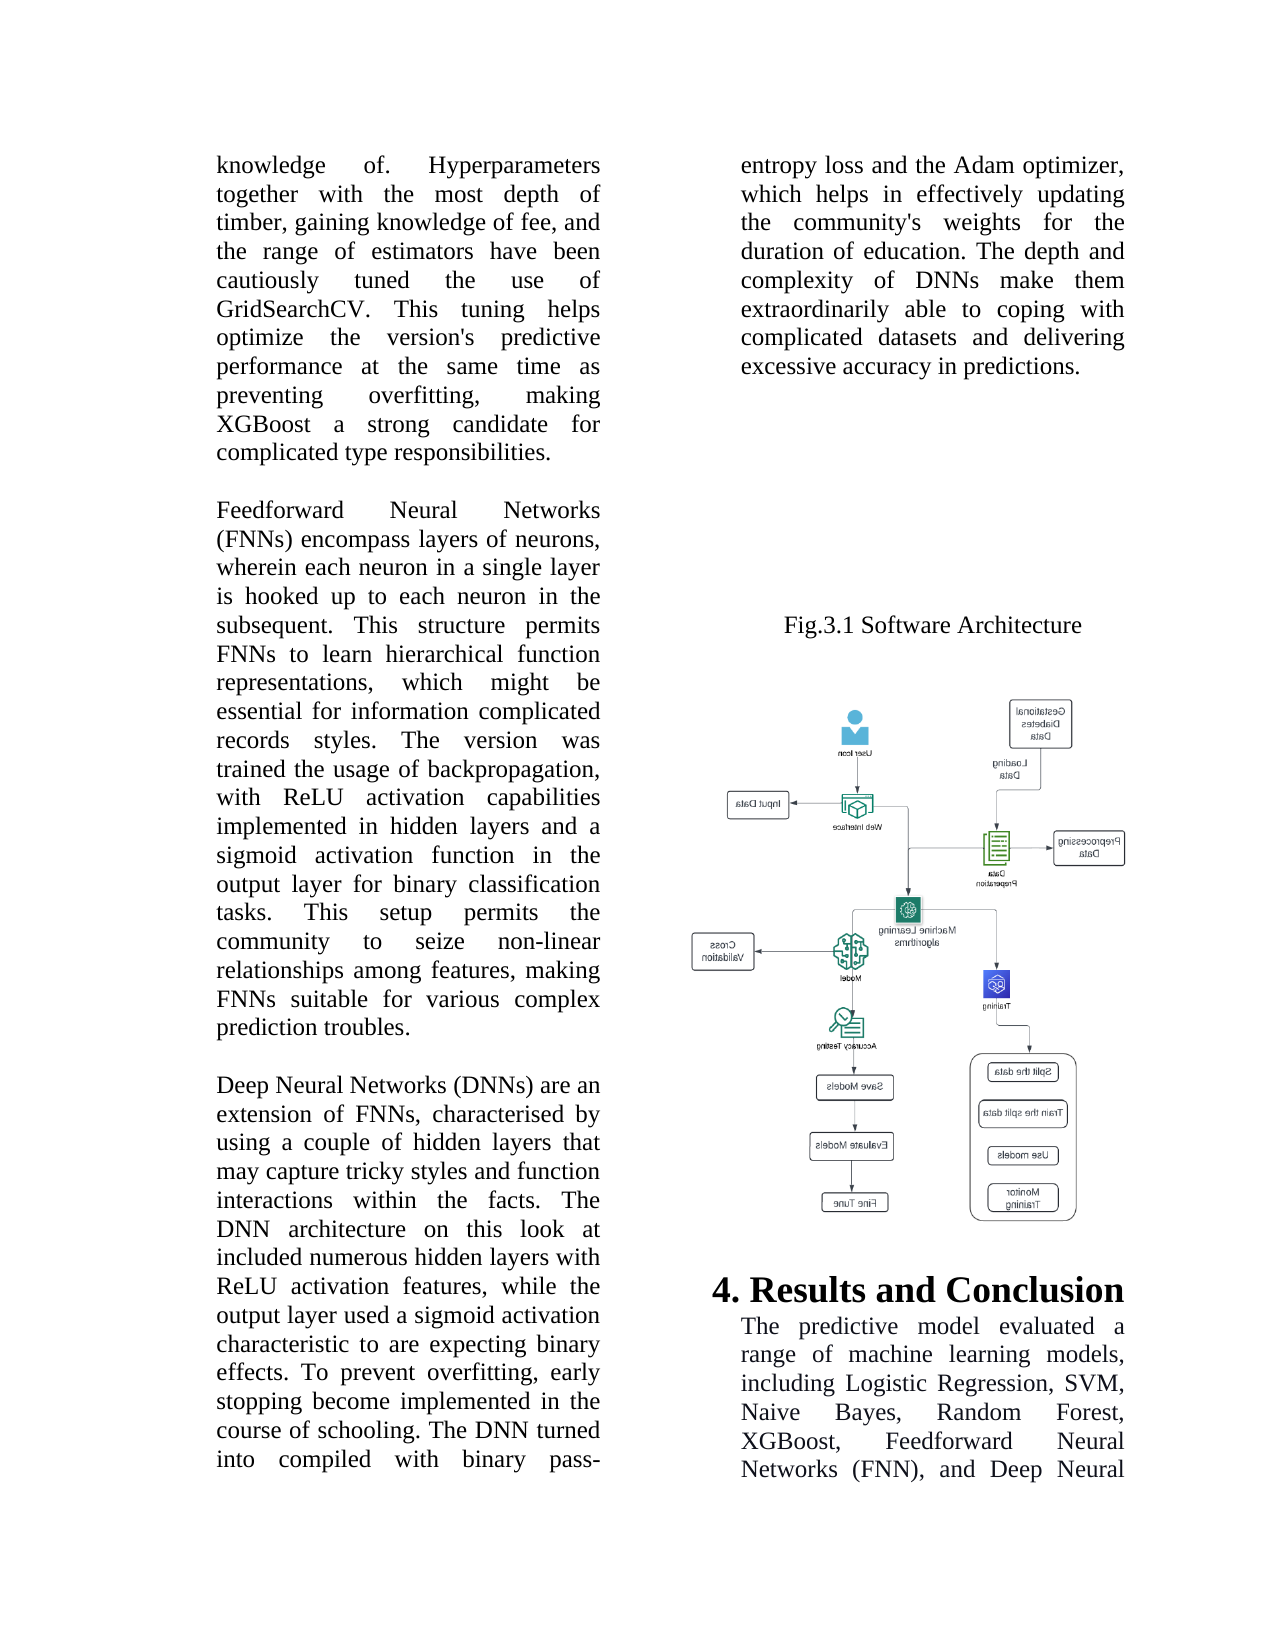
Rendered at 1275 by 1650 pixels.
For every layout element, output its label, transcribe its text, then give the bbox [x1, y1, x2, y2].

list Feedforward Neural Networks (FNNs) encompass layers of neurons, wherein each neuron in a single layer is hooked up to each neuron in the subsequent. This structure permits FNNs to learn hierarchical function representations, which might be essential for information complicated records styles. The version was trained the usage of backpropagation, with ReLU activation capabilities implemented in hidden layers and a sigmoid activation function in the output layer for binary classification tasks. This setup permits the community to seize non-linear relationships among features, making FNNs suitable for various complex prediction troubles. [216, 495, 601, 1041]
list Deep Neural Networks (DNNs) are an extension of FNNs, characterised by using a couple of hidden layers that may capture tricky styles and function interactions within the facts. The DNN architecture on this look at included numerous hidden layers with ReLU activation features, while the output layer used a sigmoid activation characteristic to are expecting binary effects. To prevent overfitting, early stopping become implemented in the course of schooling. The DNN turned into compiled with binary pass-entropy loss and the Adam optimizer, which helps in effectively updating the community's weights for the duration of education. The depth and complexity of DNNs make them extraordinarily able to coping with complicated datasets and delivering excessive accuracy in predictions. [741, 150, 1125, 380]
list Fig.3.1 Software Architecture [741, 610, 1125, 639]
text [741, 1311, 1125, 1483]
list Results and Conclusion [712, 1268, 1125, 1311]
picture [674, 681, 1142, 1239]
list Deep Neural Networks (DNNs) are an extension of FNNs, characterised by using a couple of hidden layers that may capture tricky styles and function interactions within the facts. The DNN architecture on this look at included numerous hidden layers with ReLU activation features, while the output layer used a sigmoid activation characteristic to are expecting binary effects. To prevent overfitting, early stopping become implemented in the course of schooling. The DNN turned into compiled with binary pass-entropy loss and the Adam optimizer, which helps in effectively updating the community's weights for the duration of education. The depth and complexity of DNNs make them extraordinarily able to coping with complicated datasets and delivering excessive accuracy in predictions. [216, 1070, 601, 1472]
